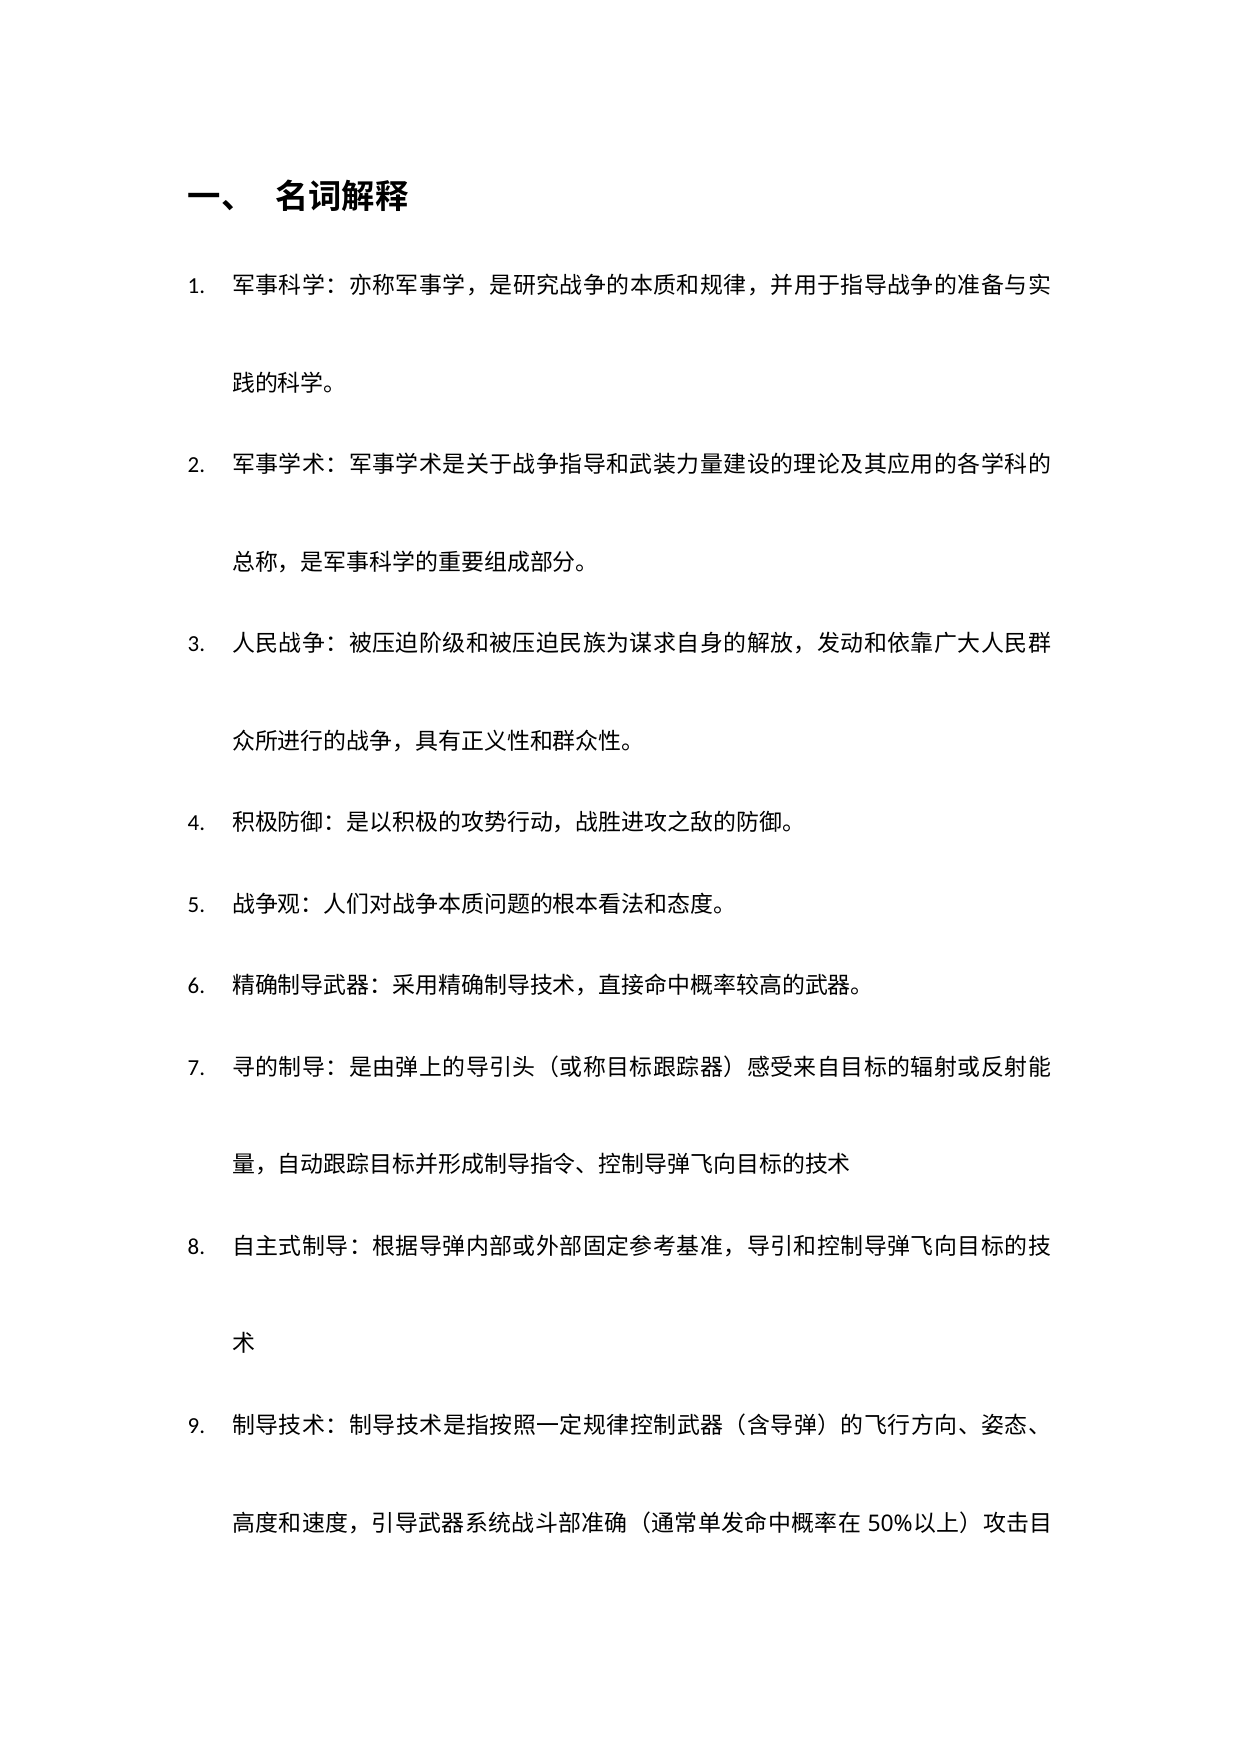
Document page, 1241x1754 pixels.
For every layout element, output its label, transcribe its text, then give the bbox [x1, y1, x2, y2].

list 战争观：人们对战争本质问题的根本看法和态度。 [187, 870, 1053, 935]
list 名词解释 [187, 162, 1053, 227]
list 寻的制导：是由弹上的导引头（或称目标跟踪器）感受来自目标的辐射或反射能量，自动跟踪目标并形成制导指令、控制导弹飞向目标的技术 [187, 1033, 1053, 1195]
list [187, 1391, 1053, 1553]
list 自主式制导：根据导弹内部或外部固定参考基准，导引和控制导弹飞向目标的技术 [187, 1212, 1053, 1374]
list 积极防御：是以积极的攻势行动，战胜进攻之敌的防御。 [187, 788, 1053, 853]
list 军事学术：军事学术是关于战争指导和武装力量建设的理论及其应用的各学科的总称，是军事科学的重要组成部分。 [187, 430, 1053, 593]
list 军事科学：亦称军事学，是研究战争的本质和规律，并用于指导战争的准备与实践的科学。 [187, 251, 1053, 413]
list 精确制导武器：采用精确制导技术，直接命中概率较高的武器。 [187, 951, 1053, 1016]
list 人民战争：被压迫阶级和被压迫民族为谋求自身的解放，发动和依靠广大人民群众所进行的战争，具有正义性和群众性。 [187, 609, 1053, 772]
